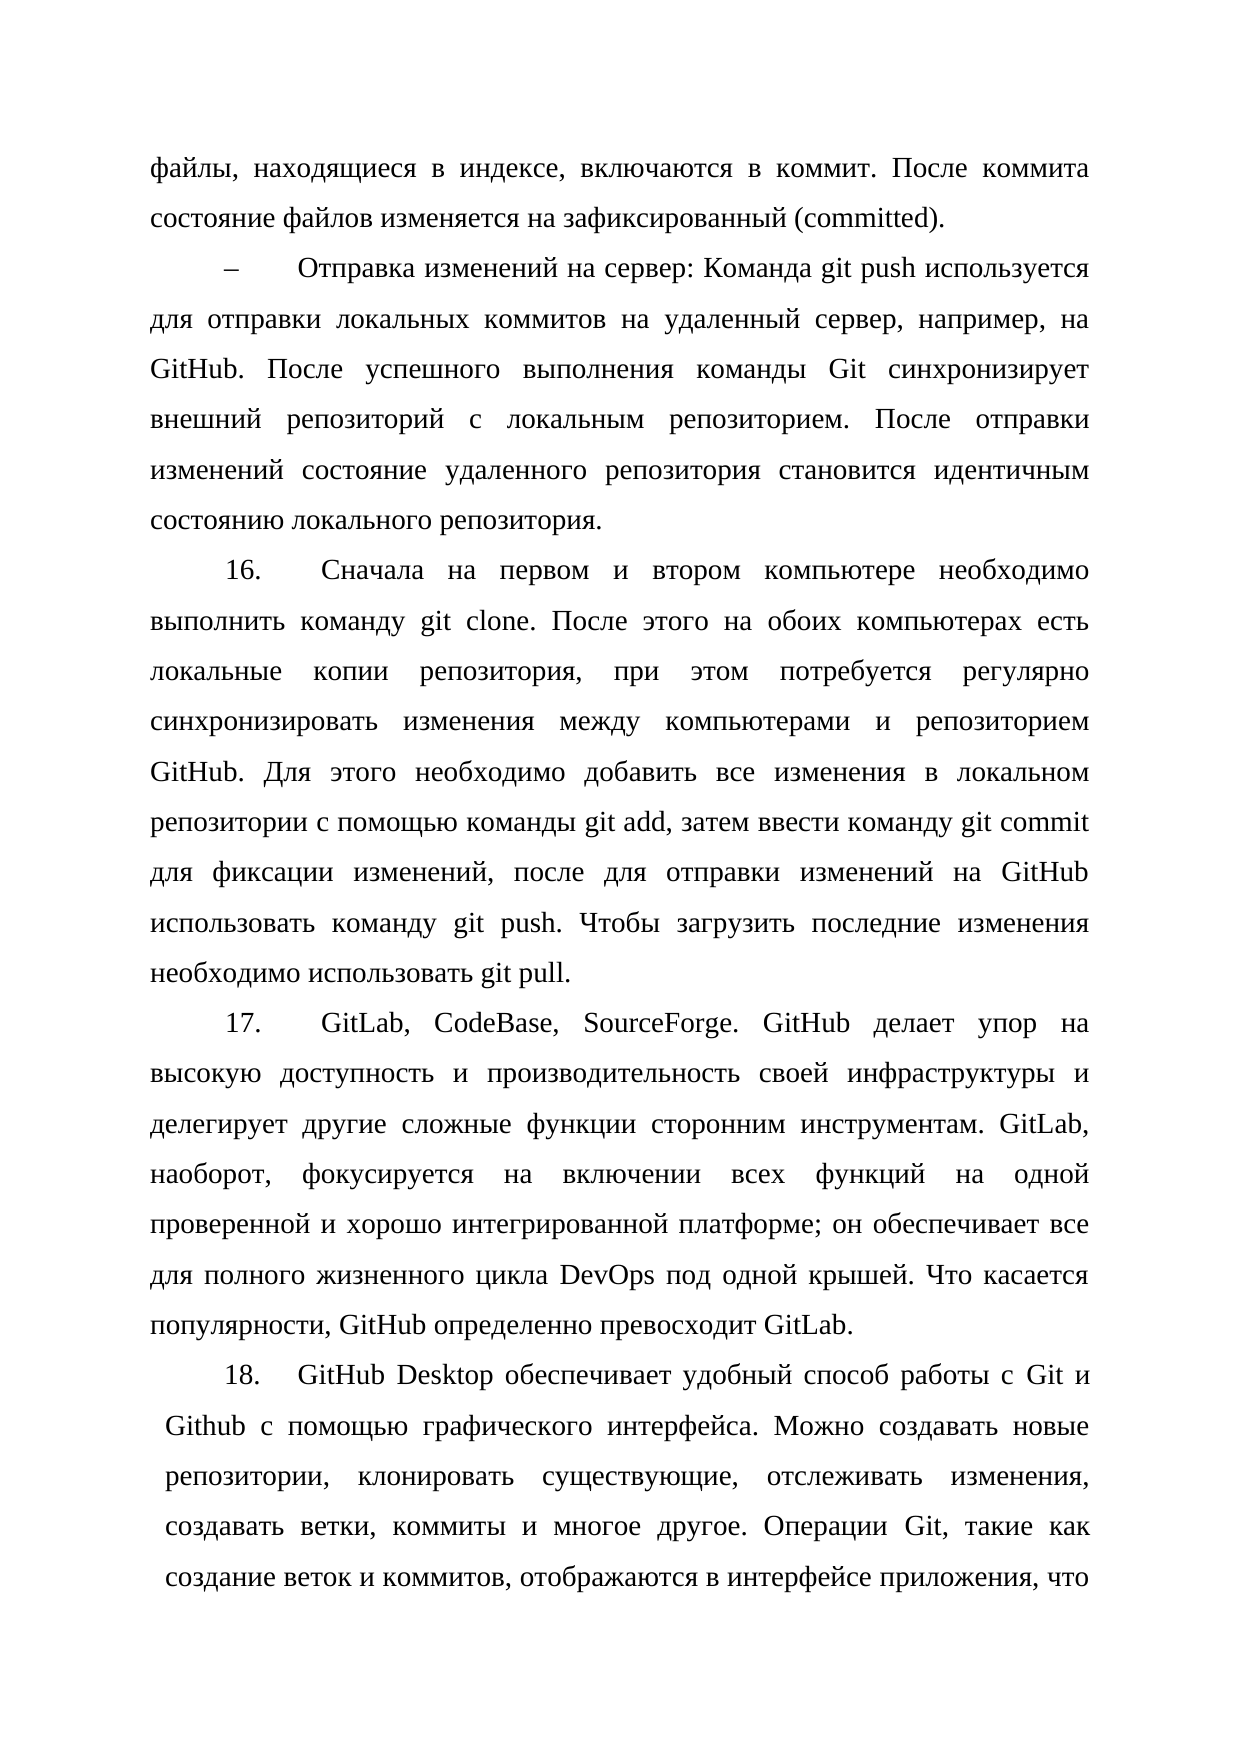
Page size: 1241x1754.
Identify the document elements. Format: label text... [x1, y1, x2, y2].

list GitLab, CodeBase, SourceForge. GitHub делает упор на высокую доступность и производительность своей инфраструктуры и делегирует другие сложные функции сторонним инструментам. GitLab, наоборот, фокусируется на включении всех функций на одной проверенной и хорошо интегрированной платформе; он обеспечивает все для полного жизненного цикла DevOps под одной крышей. Что касается популярности, GitHub определенно превосходит GitLab. [150, 1005, 1090, 1341]
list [150, 150, 1090, 234]
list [165, 1357, 1090, 1592]
list Отправка изменений на сервер: Команда git push используется для отправки локальных коммитов на удаленный сервер, например, на GitHub. После успешного выполнения команды Git синхронизирует внешний репозиторий с локальным репозиторием. После отправки изменений состояние удаленного репозитория становится идентичным состоянию локального репозитория. [150, 251, 1090, 536]
list Сначала на первом и втором компьютере необходимо выполнить команду git clone. После этого на обоих компьютерах есть локальные копии репозитория, при этом потребуется регулярно синхронизировать изменения между компьютерами и репозиторием GitHub. Для этого необходимо добавить все изменения в локальном репозитории с помощью команды git add, затем ввести команду git commit для фиксации изменений, после для отправки изменений на GitHub использовать команду git push. Чтобы загрузить последние изменения необходимо использовать git pull. [150, 552, 1090, 988]
